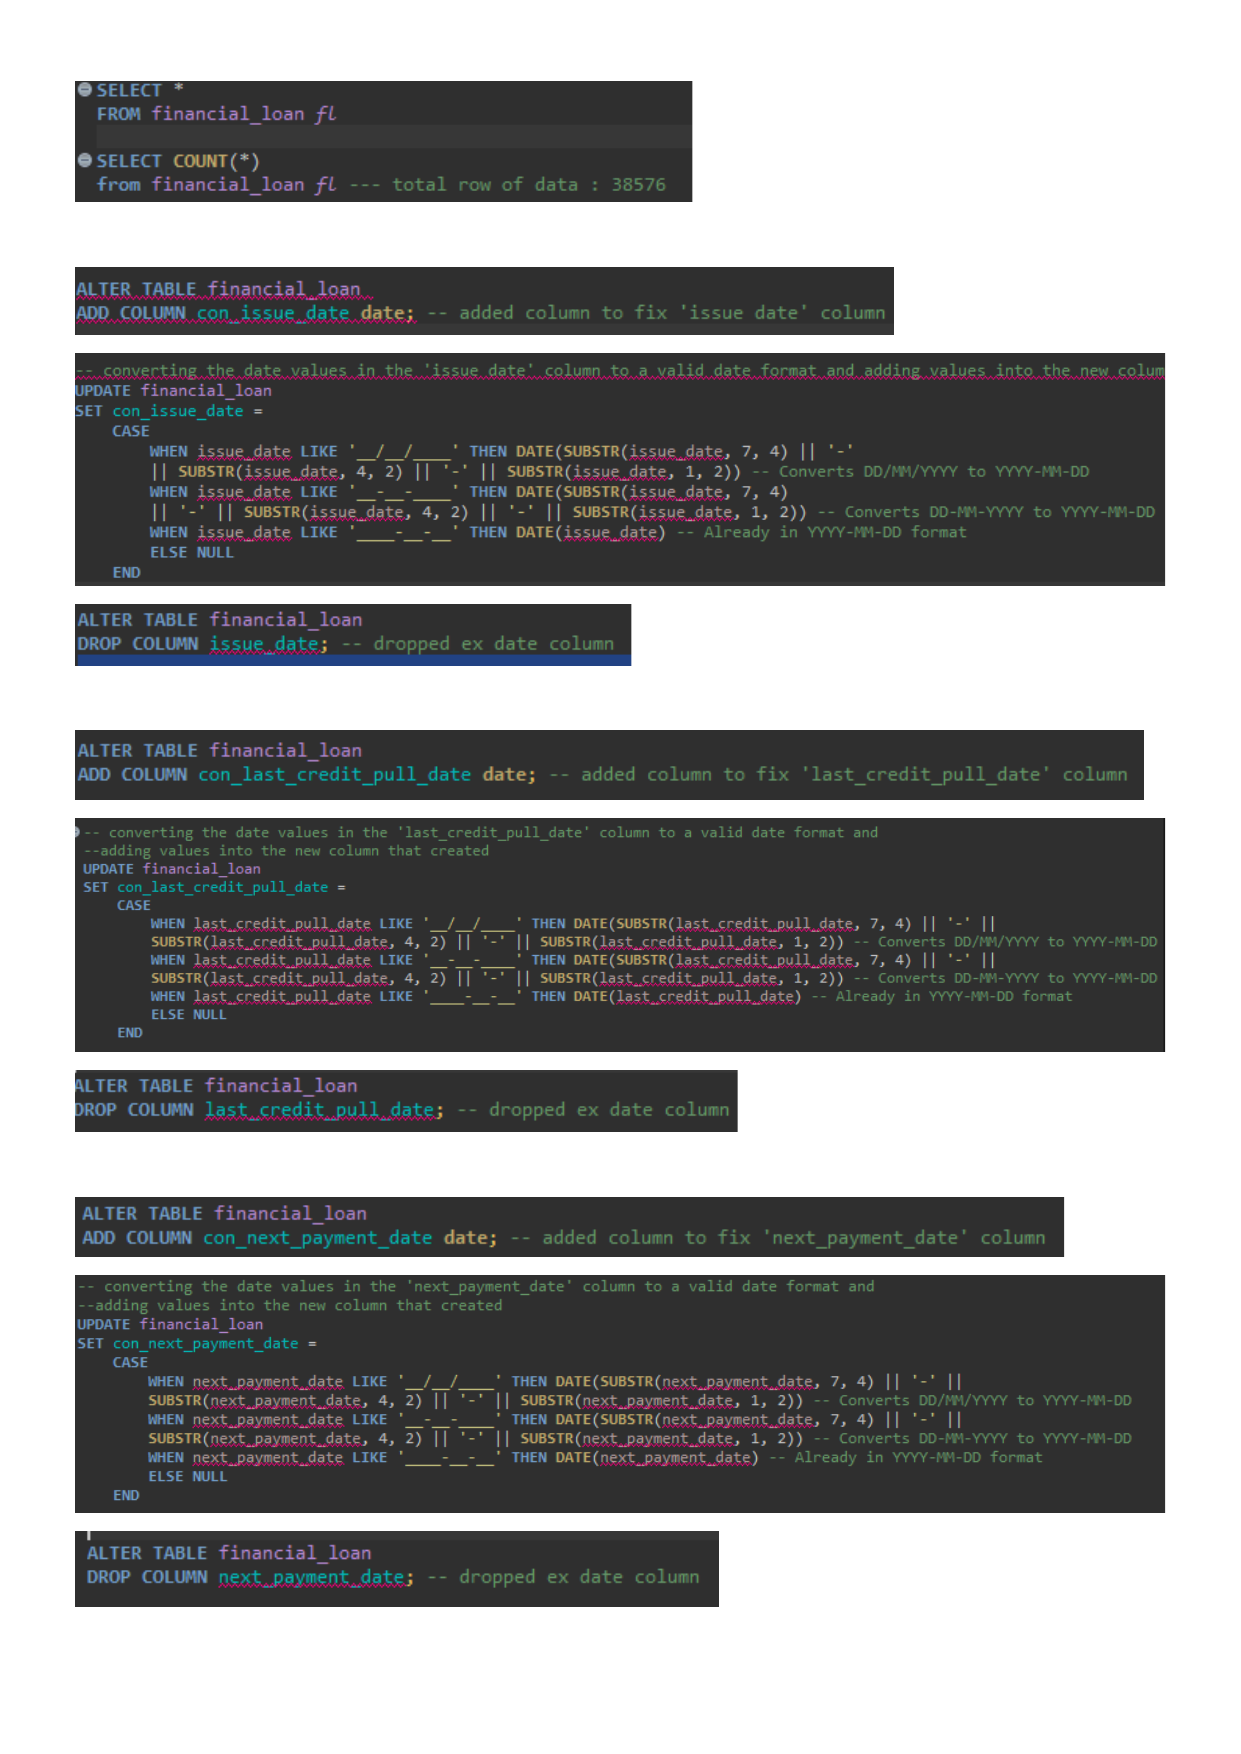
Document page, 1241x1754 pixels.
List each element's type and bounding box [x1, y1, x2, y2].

picture [75, 1531, 719, 1607]
picture [75, 1197, 1065, 1257]
picture [75, 1275, 1166, 1513]
picture [75, 81, 693, 202]
picture [75, 604, 632, 666]
picture [75, 818, 1166, 1052]
picture [75, 353, 1166, 586]
picture [75, 267, 894, 335]
picture [75, 730, 1144, 800]
picture [75, 1070, 738, 1132]
